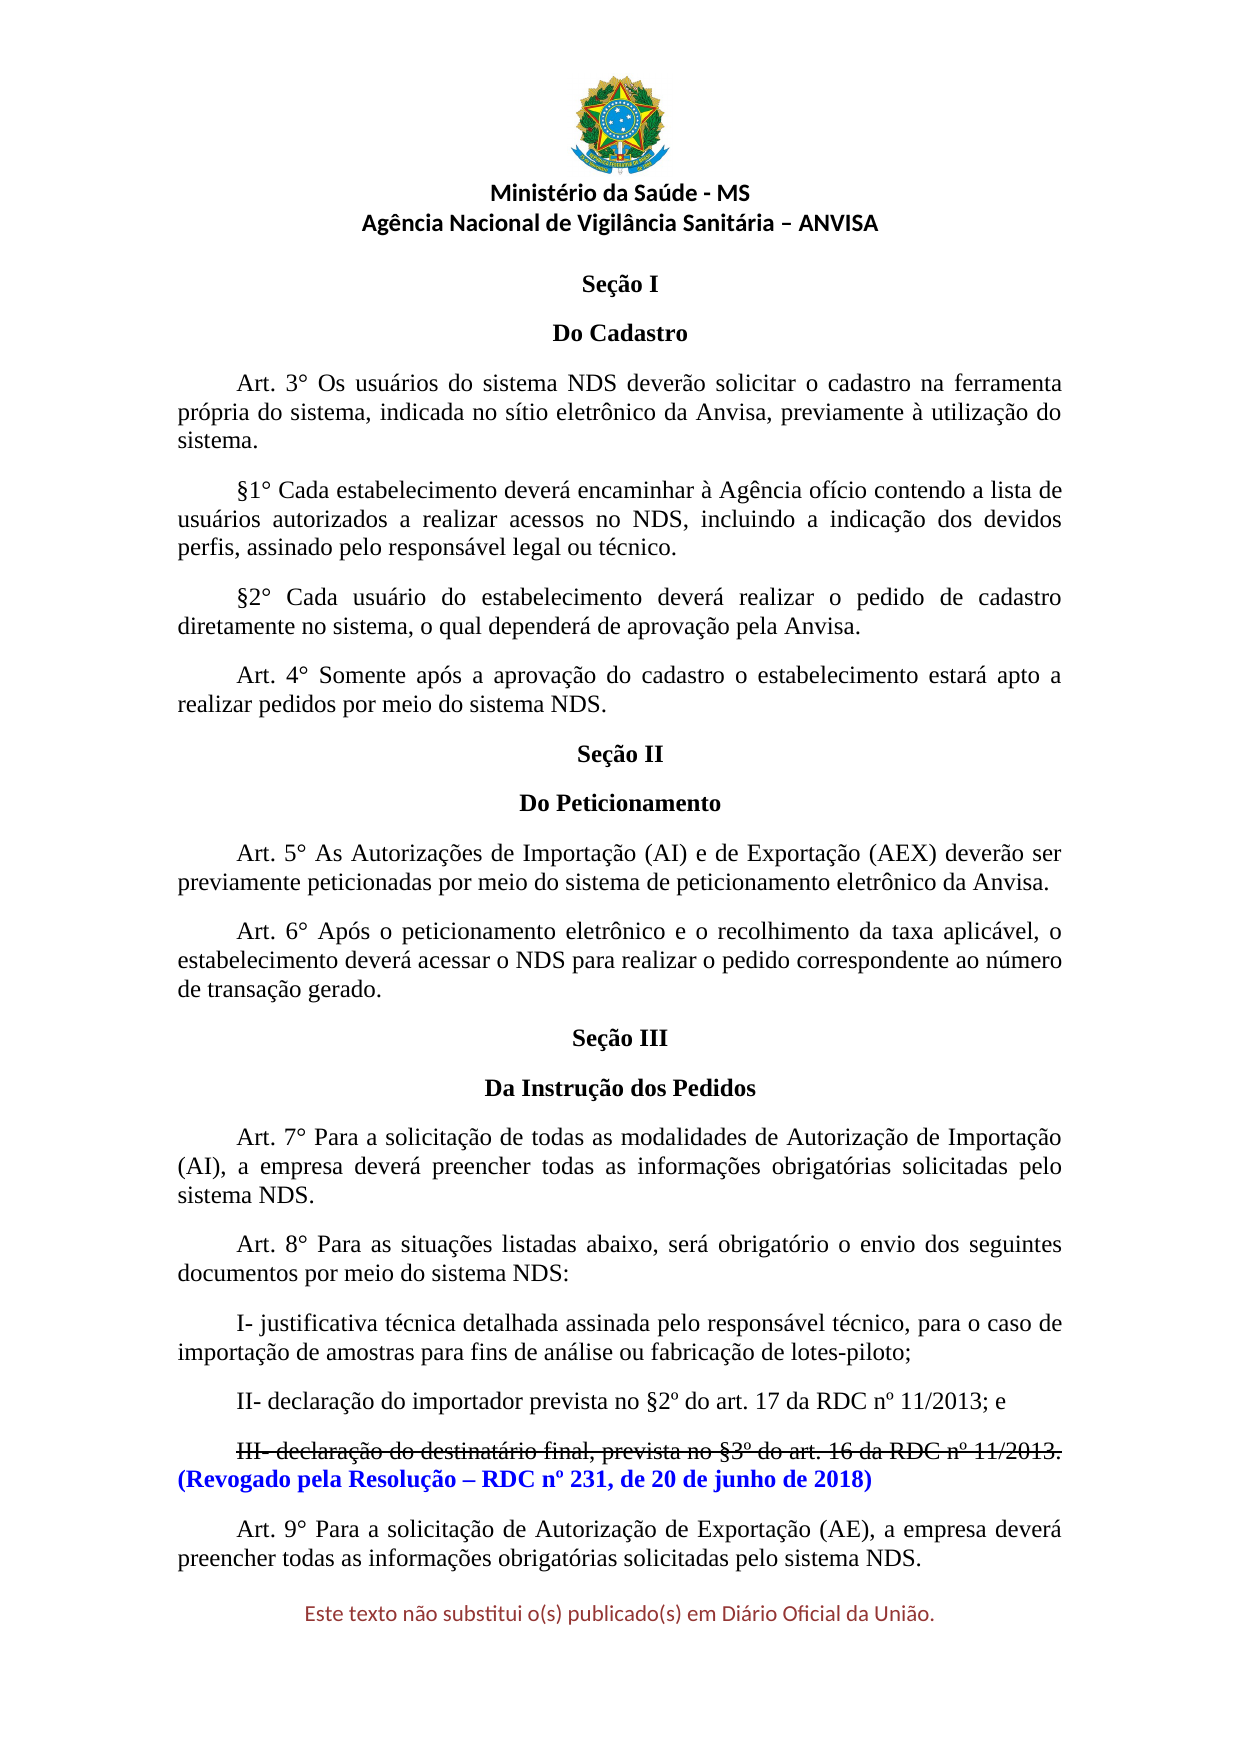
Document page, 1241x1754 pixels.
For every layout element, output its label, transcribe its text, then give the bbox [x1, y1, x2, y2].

text §2° Cada usuário do estabelecimento deverá realizar o pedido de cadastro diretamente no sistema, o qual dependerá de aprovação pela Anvisa. [177, 582, 1063, 639]
text Art. 3° Os usuários do sistema NDS deverão solicitar o cadastro na ferramenta própria do sistema, indicada no sítio eletrônico da Anvisa, previamente à utilização do sistema. [177, 368, 1063, 454]
text §1° Cada estabelecimento deverá encaminhar à Agência ofício contendo a lista de usuários autorizados a realizar acessos no NDS, incluindo a indicação dos devidos perfis, assinado pelo responsável legal ou técnico. [177, 475, 1063, 561]
text Art. 9° Para a solicitação de Autorização de Exportação (AE), a empresa deverá preencher todas as informações obrigatórias solicitadas pelo sistema NDS. [177, 1514, 1063, 1572]
text Art. 6° Após o peticionamento eletrônico e o recolhimento da taxa aplicável, o estabelecimento deverá acessar o NDS para realizar o pedido correspondente ao número de transação gerado. [177, 916, 1063, 1002]
text III- declaração do destinatário final, prevista no §3º do art. 16 da RDC nº 11/2013. (Revogado pela Resolução – RDC nº 231, de 20 de junho de 2018) [177, 1436, 1063, 1493]
text Do Peticionamento [177, 788, 1063, 817]
text Da Instrução dos Pedidos [177, 1073, 1063, 1102]
text Do Cadastro [177, 318, 1063, 347]
text II- declaração do importador prevista no §2º do art. 17 da RDC nº 11/2013; e [177, 1386, 1063, 1415]
text Seção III [177, 1023, 1063, 1052]
text Seção II [177, 739, 1063, 767]
picture [567, 73, 673, 177]
text Seção I [177, 269, 1063, 297]
text Art. 5° As Autorizações de Importação (AI) e de Exportação (AEX) deverão ser previamente peticionadas por meio do sistema de peticionamento eletrônico da Anvisa. [177, 838, 1063, 895]
text Art. 8° Para as situações listadas abaixo, será obrigatório o envio dos seguintes documentos por meio do sistema NDS: [177, 1229, 1063, 1287]
text I- justificativa técnica detalhada assinada pelo responsável técnico, para o caso de importação de amostras para fins de análise ou fabricação de lotes-piloto; [177, 1308, 1063, 1365]
text Art. 7° Para a solicitação de todas as modalidades de Autorização de Importação (AI), a empresa deverá preencher todas as informações obrigatórias solicitadas pelo sistema NDS. [177, 1122, 1063, 1209]
text Art. 4° Somente após a aprovação do cadastro o estabelecimento estará apto a realizar pedidos por meio do sistema NDS. [177, 660, 1063, 718]
